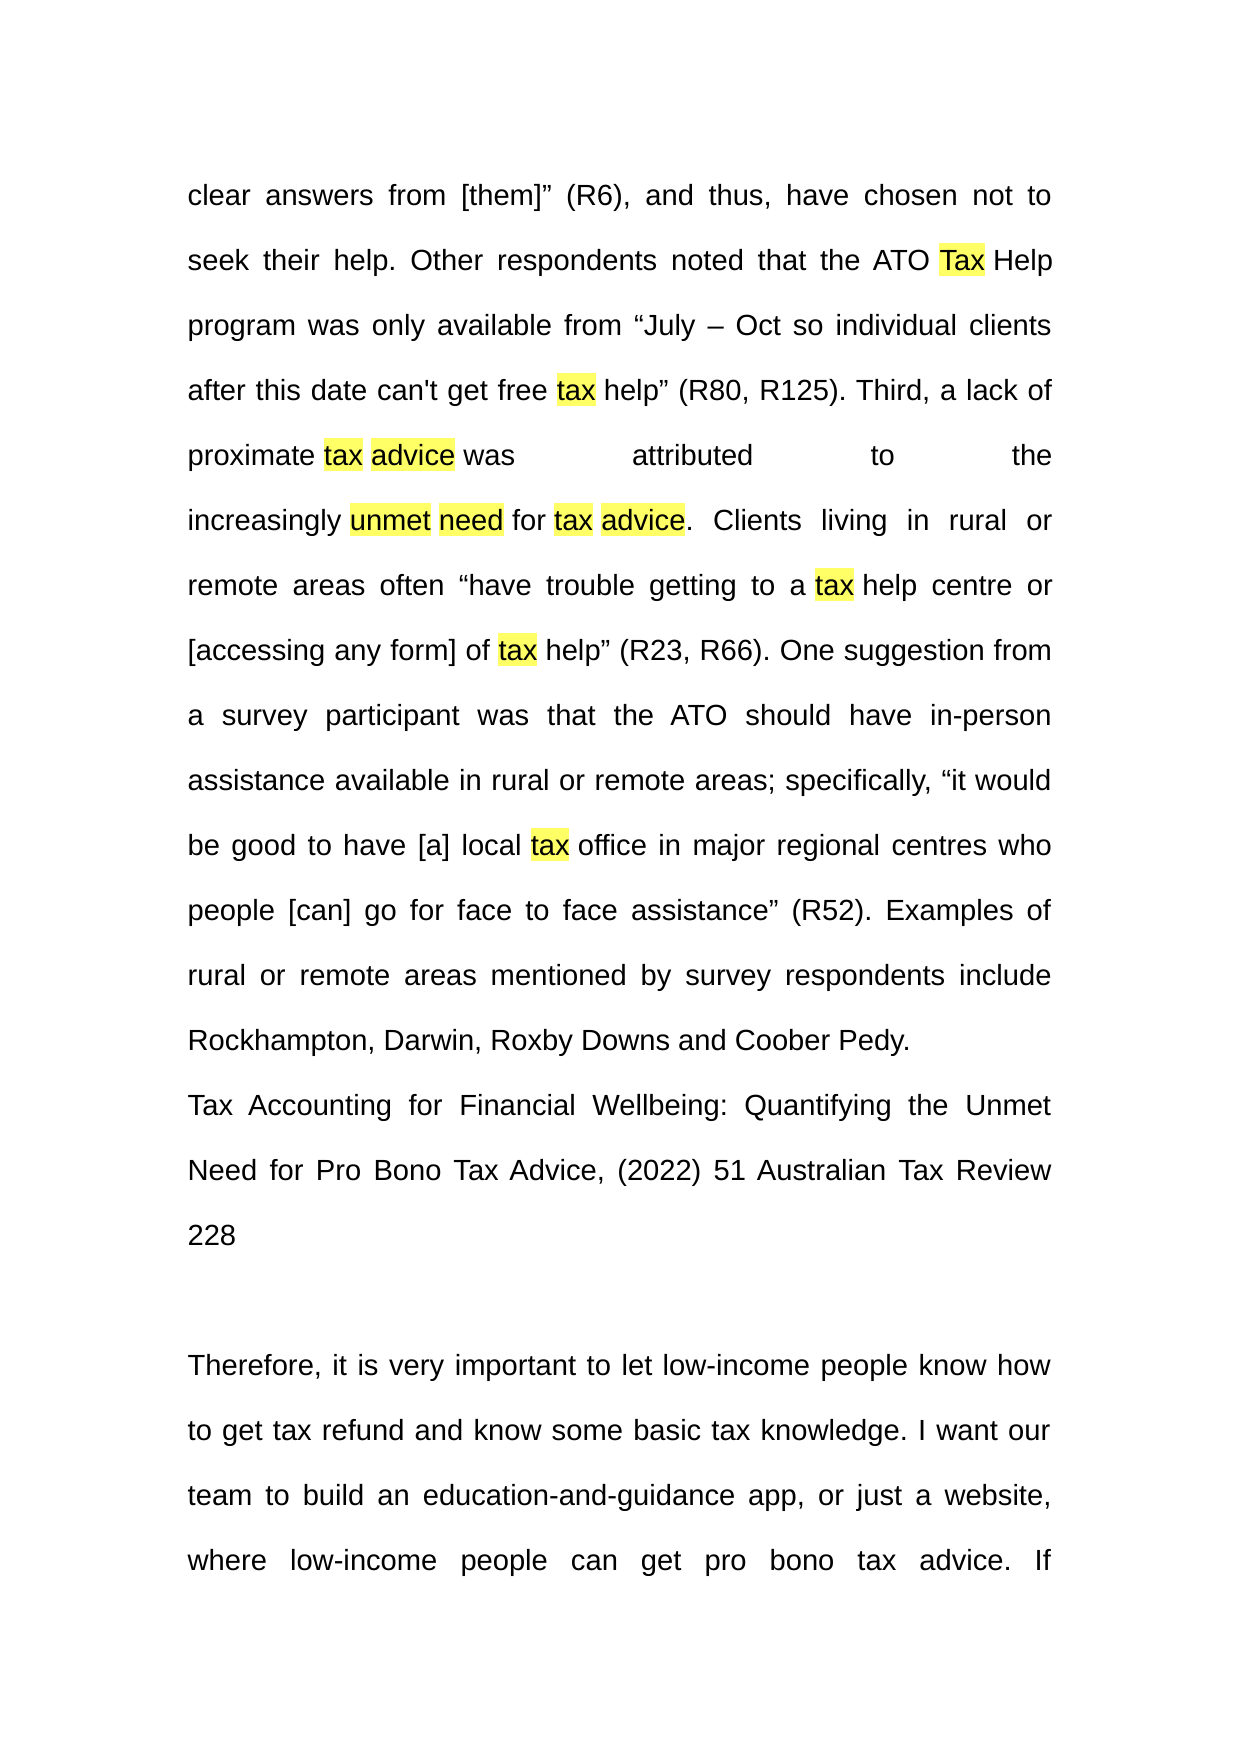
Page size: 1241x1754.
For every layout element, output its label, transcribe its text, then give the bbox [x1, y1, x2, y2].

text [187, 162, 1053, 1072]
text Tax Accounting for Financial Wellbeing: Quantifying the Unmet Need for Pro Bono Tax Advice, (2022) 51 Australian Tax Review 228 [187, 1072, 1053, 1267]
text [187, 1332, 1053, 1592]
